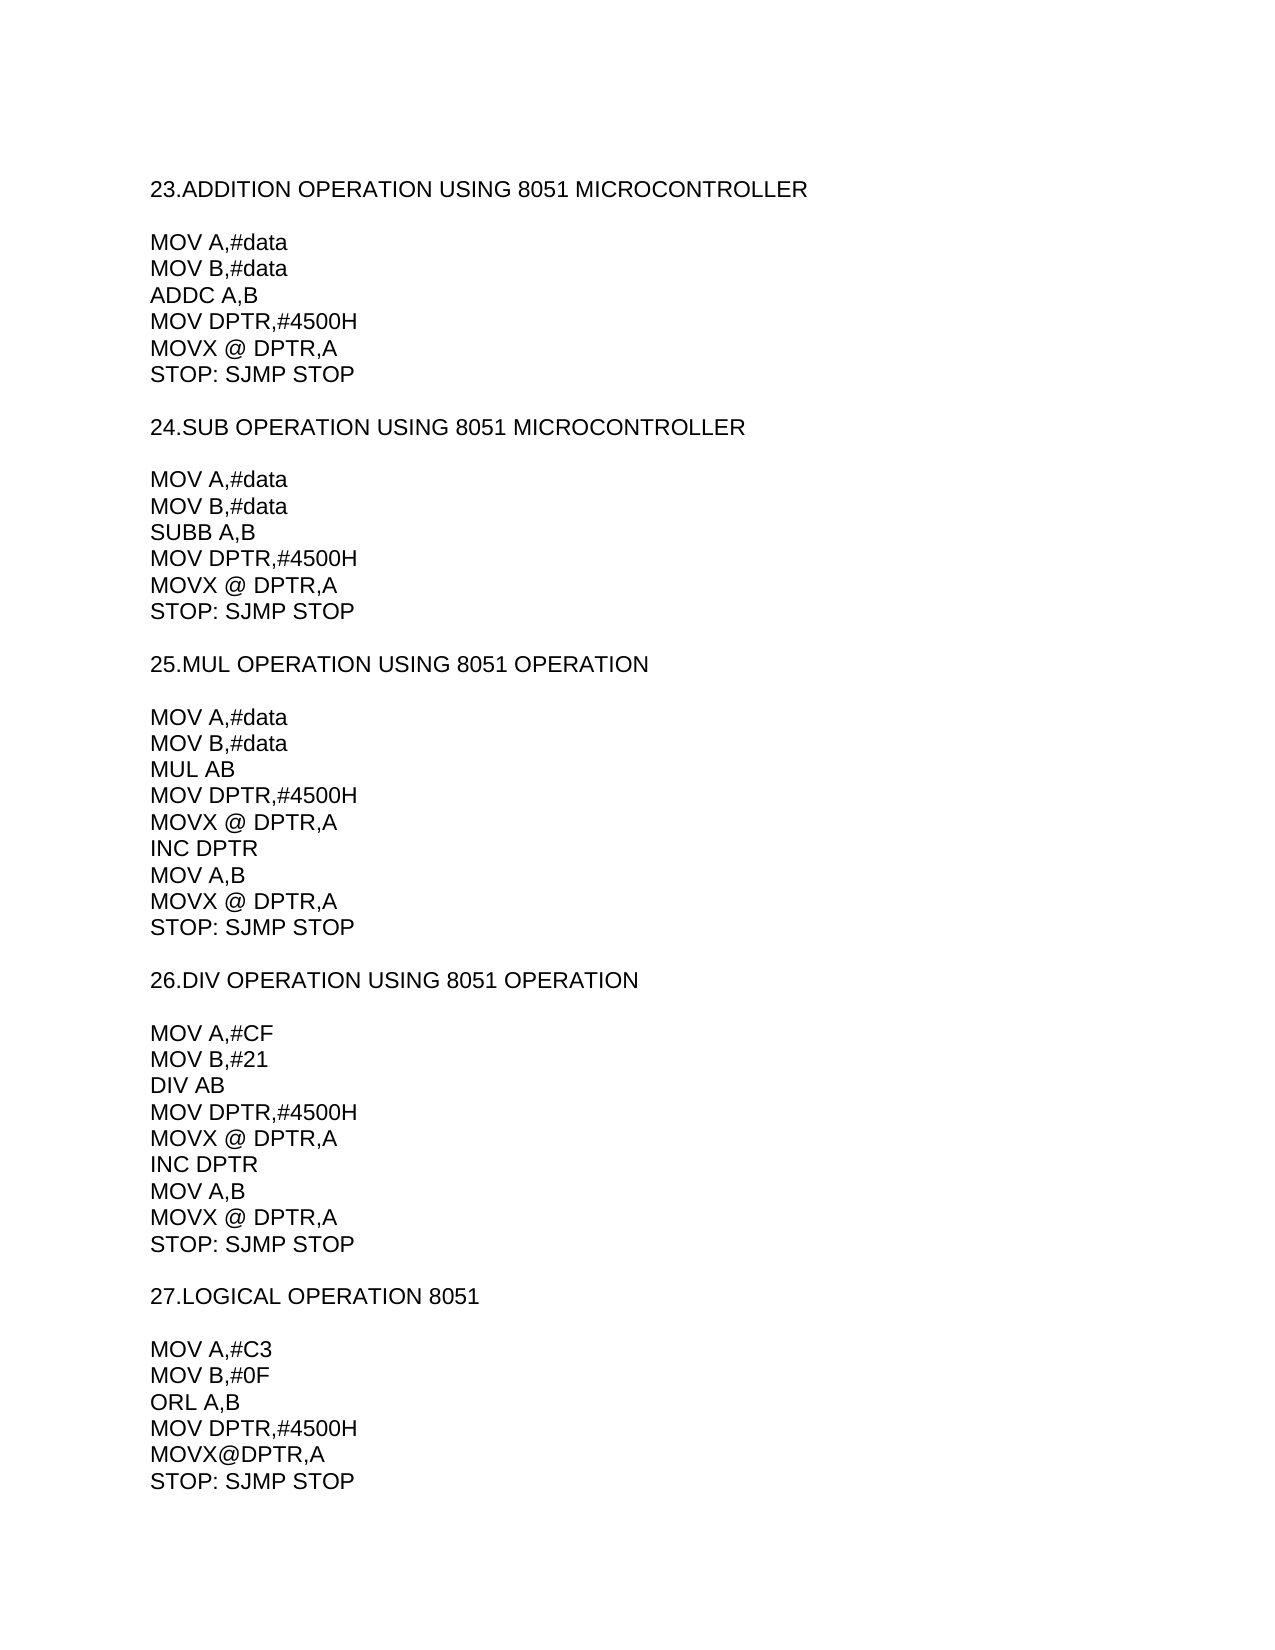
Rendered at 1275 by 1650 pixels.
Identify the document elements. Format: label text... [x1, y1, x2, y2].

text MOV A,#C3 [150, 1336, 1125, 1362]
text ADDC A,B [150, 282, 1125, 308]
text 27.LOGICAL OPERATION 8051 [150, 1283, 1125, 1309]
text MOVX @ DPTR,A [150, 334, 1125, 361]
text STOP: SJMP STOP [150, 1468, 1125, 1494]
text 26.DIV OPERATION USING 8051 OPERATION [150, 967, 1125, 993]
text MOV A,B [150, 1178, 1125, 1204]
text STOP: SJMP STOP [150, 914, 1125, 941]
text 24.SUB OPERATION USING 8051 MICROCONTROLLER [150, 413, 1125, 440]
text SUBB A,B [150, 519, 1125, 545]
text MOV B,#21 [150, 1046, 1125, 1072]
text MOV A,#data [150, 229, 1125, 255]
text MOVX @ DPTR,A [150, 572, 1125, 598]
text 23.ADDITION OPERATION USING 8051 MICROCONTROLLER [150, 176, 1125, 203]
text MOVX@DPTR,A [150, 1441, 1125, 1468]
text MOVX @ DPTR,A [150, 888, 1125, 914]
text MOV DPTR,#4500H [150, 782, 1125, 809]
text MUL AB [150, 756, 1125, 782]
text MOV A,#data [150, 703, 1125, 730]
text INC DPTR [150, 1151, 1125, 1178]
text MOVX @ DPTR,A [150, 809, 1125, 835]
text MOVX @ DPTR,A [150, 1204, 1125, 1231]
text MOV DPTR,#4500H [150, 1099, 1125, 1125]
text MOV DPTR,#4500H [150, 1415, 1125, 1441]
text MOV DPTR,#4500H [150, 308, 1125, 334]
text INC DPTR [150, 835, 1125, 862]
text MOV B,#data [150, 255, 1125, 282]
text MOV DPTR,#4500H [150, 545, 1125, 572]
text STOP: SJMP STOP [150, 1231, 1125, 1257]
text MOV A,#CF [150, 1020, 1125, 1046]
text MOV A,#data [150, 466, 1125, 493]
text MOV B,#0F [150, 1362, 1125, 1389]
text STOP: SJMP STOP [150, 598, 1125, 624]
text DIV AB [150, 1072, 1125, 1099]
text ORL A,B [150, 1389, 1125, 1415]
text MOVX @ DPTR,A [150, 1125, 1125, 1151]
text STOP: SJMP STOP [150, 361, 1125, 387]
text MOV B,#data [150, 493, 1125, 519]
text MOV B,#data [150, 730, 1125, 756]
text MOV A,B [150, 862, 1125, 888]
text 25.MUL OPERATION USING 8051 OPERATION [150, 651, 1125, 677]
